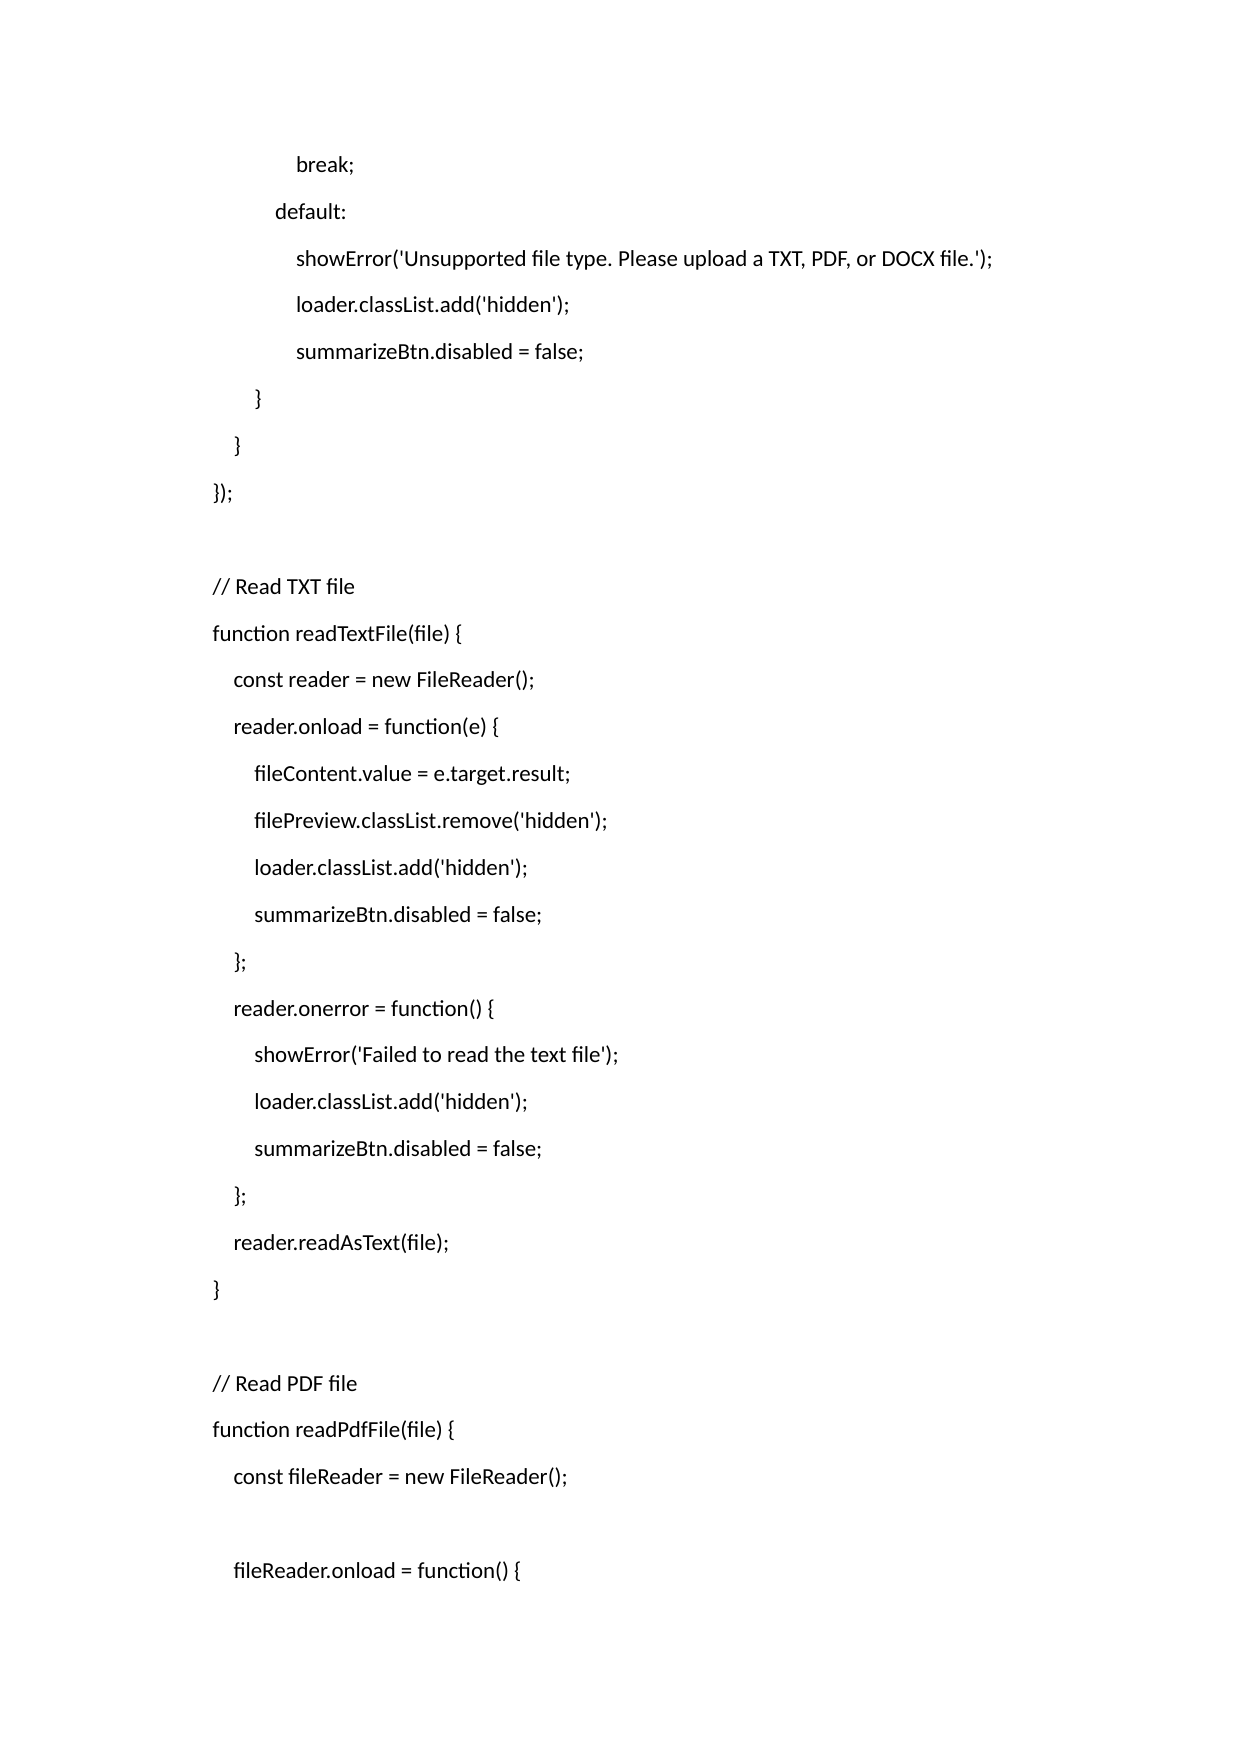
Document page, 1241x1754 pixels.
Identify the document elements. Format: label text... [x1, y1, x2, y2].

text // Read TXT file [150, 572, 1090, 600]
text summarizeBtn.disabled = false; [150, 337, 1090, 366]
text fileReader.onload = function() { [150, 1556, 1090, 1584]
text } [150, 431, 1090, 459]
text reader.onerror = function() { [150, 994, 1090, 1022]
text break; [150, 150, 1090, 178]
text filePreview.classList.remove('hidden'); [150, 806, 1090, 834]
text const fileReader = new FileReader(); [150, 1462, 1090, 1491]
text }; [150, 947, 1090, 975]
text loader.classList.add('hidden'); [150, 291, 1090, 319]
text }); [150, 478, 1090, 506]
text showError('Failed to read the text file'); [150, 1041, 1090, 1069]
text } [150, 1275, 1090, 1303]
text // Read PDF file [150, 1369, 1090, 1397]
text reader.onload = function(e) { [150, 712, 1090, 741]
text loader.classList.add('hidden'); [150, 853, 1090, 881]
text const reader = new FileReader(); [150, 666, 1090, 694]
text } [150, 384, 1090, 412]
text summarizeBtn.disabled = false; [150, 1134, 1090, 1162]
text }; [150, 1181, 1090, 1209]
text function readPdfFile(file) { [150, 1416, 1090, 1444]
text showError('Unsupported file type. Please upload a TXT, PDF, or DOCX file.'); [150, 244, 1090, 272]
text loader.classList.add('hidden'); [150, 1087, 1090, 1116]
text reader.readAsText(file); [150, 1228, 1090, 1256]
text function readTextFile(file) { [150, 619, 1090, 647]
text summarizeBtn.disabled = false; [150, 900, 1090, 928]
text fileContent.value = e.target.result; [150, 759, 1090, 787]
text default: [150, 197, 1090, 225]
